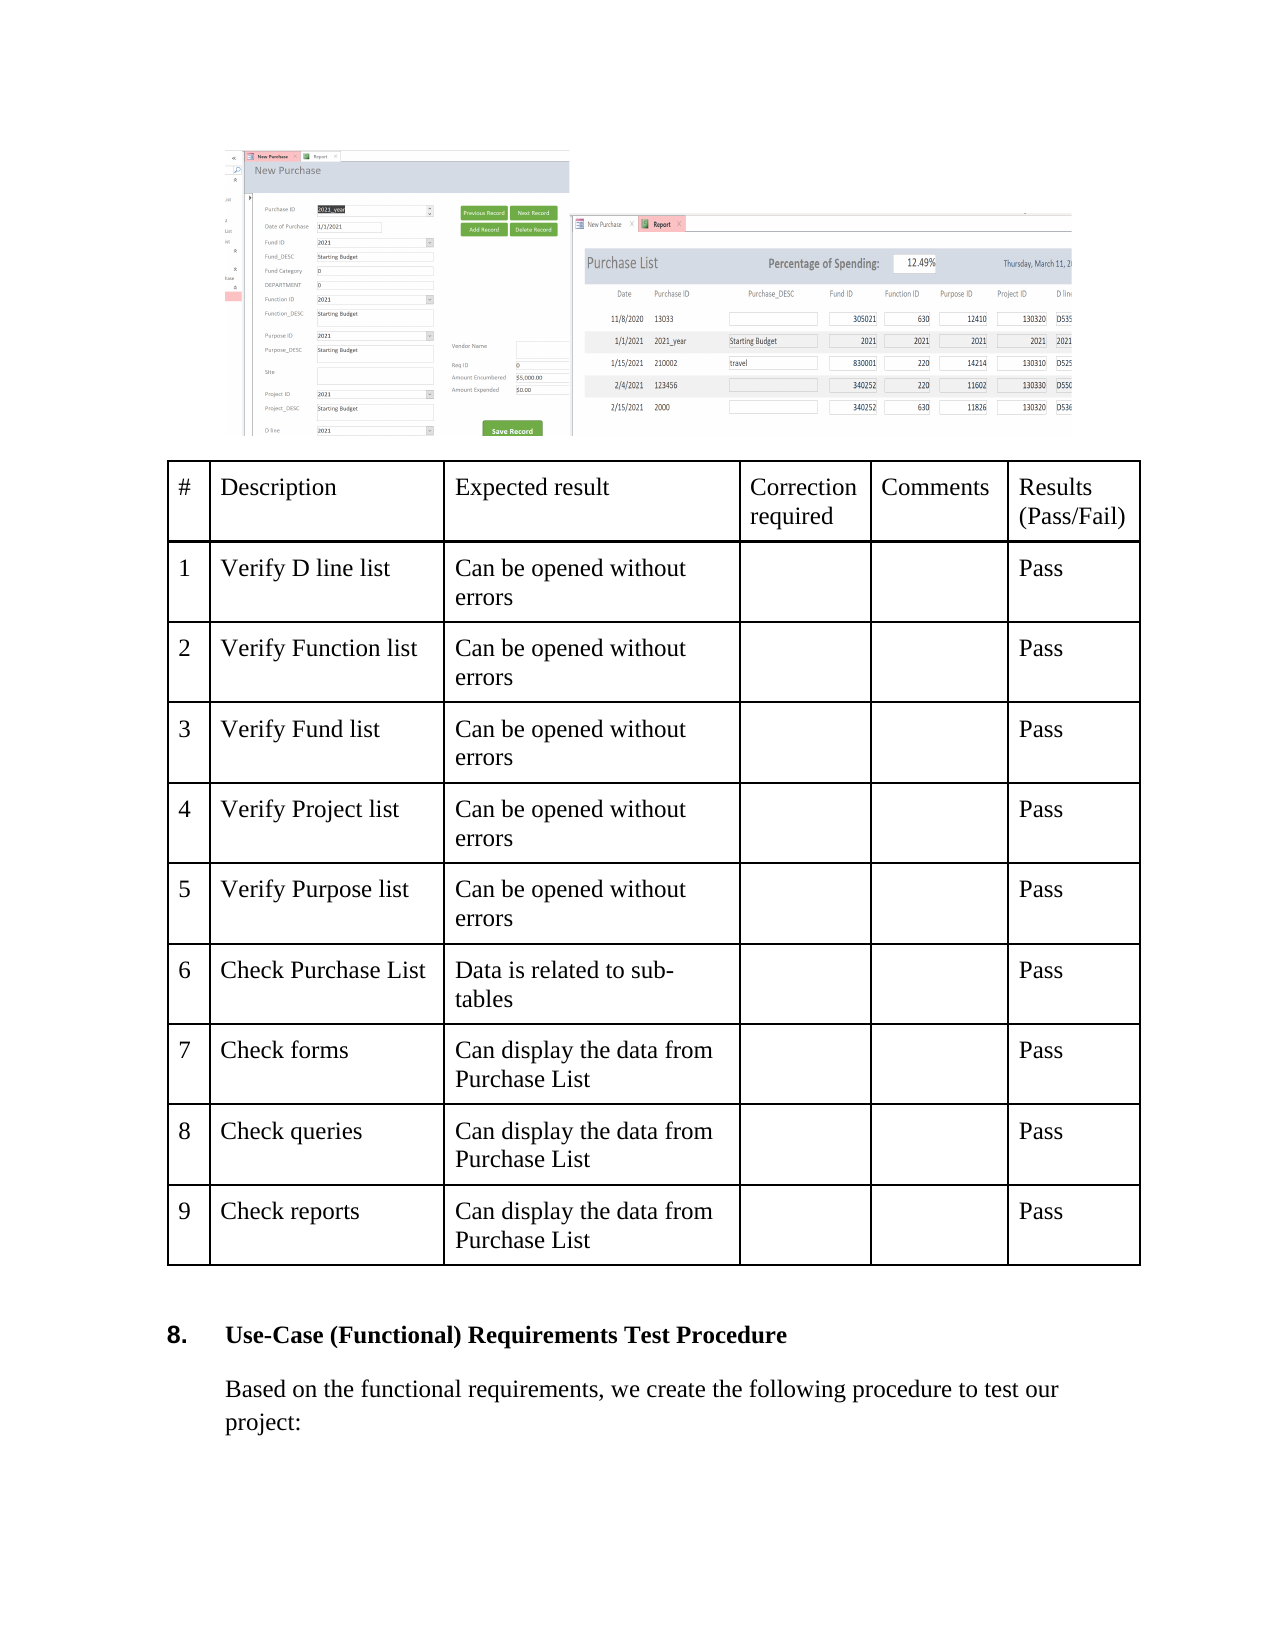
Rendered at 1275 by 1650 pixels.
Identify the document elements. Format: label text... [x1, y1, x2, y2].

table_cell [741, 623, 870, 701]
table_cell 4 [169, 784, 209, 862]
table_cell Check reports [211, 1186, 443, 1264]
table_cell [741, 543, 870, 621]
table_cell Verify D line list [211, 543, 443, 621]
table_cell [741, 703, 870, 782]
table_cell [872, 784, 1007, 862]
table_cell Pass [1009, 864, 1139, 942]
table_cell [741, 1025, 870, 1103]
table_cell [872, 623, 1007, 701]
table_cell 8 [169, 1105, 209, 1184]
table_cell Check Purchase List [211, 945, 443, 1023]
table_cell Check forms [211, 1025, 443, 1103]
table_cell [872, 945, 1007, 1023]
table_cell Can be opened without errors [445, 703, 739, 782]
list Use-Case (Functional) Requirements Test Procedure [187, 1320, 1125, 1349]
table_cell 7 [169, 1025, 209, 1103]
table_cell 9 [169, 1186, 209, 1264]
table_cell Can display the data from Purchase List [445, 1025, 739, 1103]
table_cell Pass [1009, 945, 1139, 1023]
table_header Results (Pass/Fail) [1009, 462, 1139, 540]
table_cell Verify Purpose list [211, 864, 443, 942]
table_cell Pass [1009, 1105, 1139, 1184]
table_cell Can display the data from Purchase List [445, 1105, 739, 1184]
table_cell 5 [169, 864, 209, 942]
table_cell [872, 1025, 1007, 1103]
table_cell [741, 784, 870, 862]
table_cell Pass [1009, 784, 1139, 862]
table_cell Pass [1009, 623, 1139, 701]
table_cell [872, 1105, 1007, 1184]
table_cell Pass [1009, 1025, 1139, 1103]
table_cell [741, 1186, 870, 1264]
table_cell Can be opened without errors [445, 543, 739, 621]
table_cell Verify Fund list [211, 703, 443, 782]
table_cell [872, 543, 1007, 621]
table_cell Verify Project list [211, 784, 443, 862]
table_cell [872, 703, 1007, 782]
table_cell 6 [169, 945, 209, 1023]
table_cell 2 [169, 623, 209, 701]
table_cell 1 [169, 543, 209, 621]
table_cell Pass [1009, 543, 1139, 621]
table_cell Can be opened without errors [445, 623, 739, 701]
table_cell [741, 1105, 870, 1184]
table_cell [872, 1186, 1007, 1264]
table_cell [872, 864, 1007, 942]
table_cell Can display the data from Purchase List [445, 1186, 739, 1264]
table_cell Can be opened without errors [445, 864, 739, 942]
table_header Comments [872, 462, 1007, 540]
picture [225, 150, 1072, 436]
table_cell Can be opened without errors [445, 784, 739, 862]
table_header Correction required [741, 462, 870, 540]
table_cell Check queries [211, 1105, 443, 1184]
table_cell [741, 864, 870, 942]
table_cell 3 [169, 703, 209, 782]
table_header Description [211, 462, 443, 540]
table_cell [741, 945, 870, 1023]
table_cell Data is related to sub-tables [445, 945, 739, 1023]
table_cell Pass [1009, 1186, 1139, 1264]
table_header Expected result [445, 462, 739, 540]
table_cell Verify Function list [211, 623, 443, 701]
text Based on the functional requirements, we create the following procedure to test our project: [225, 1374, 1125, 1436]
table_cell Pass [1009, 703, 1139, 782]
table_header # [169, 462, 209, 540]
